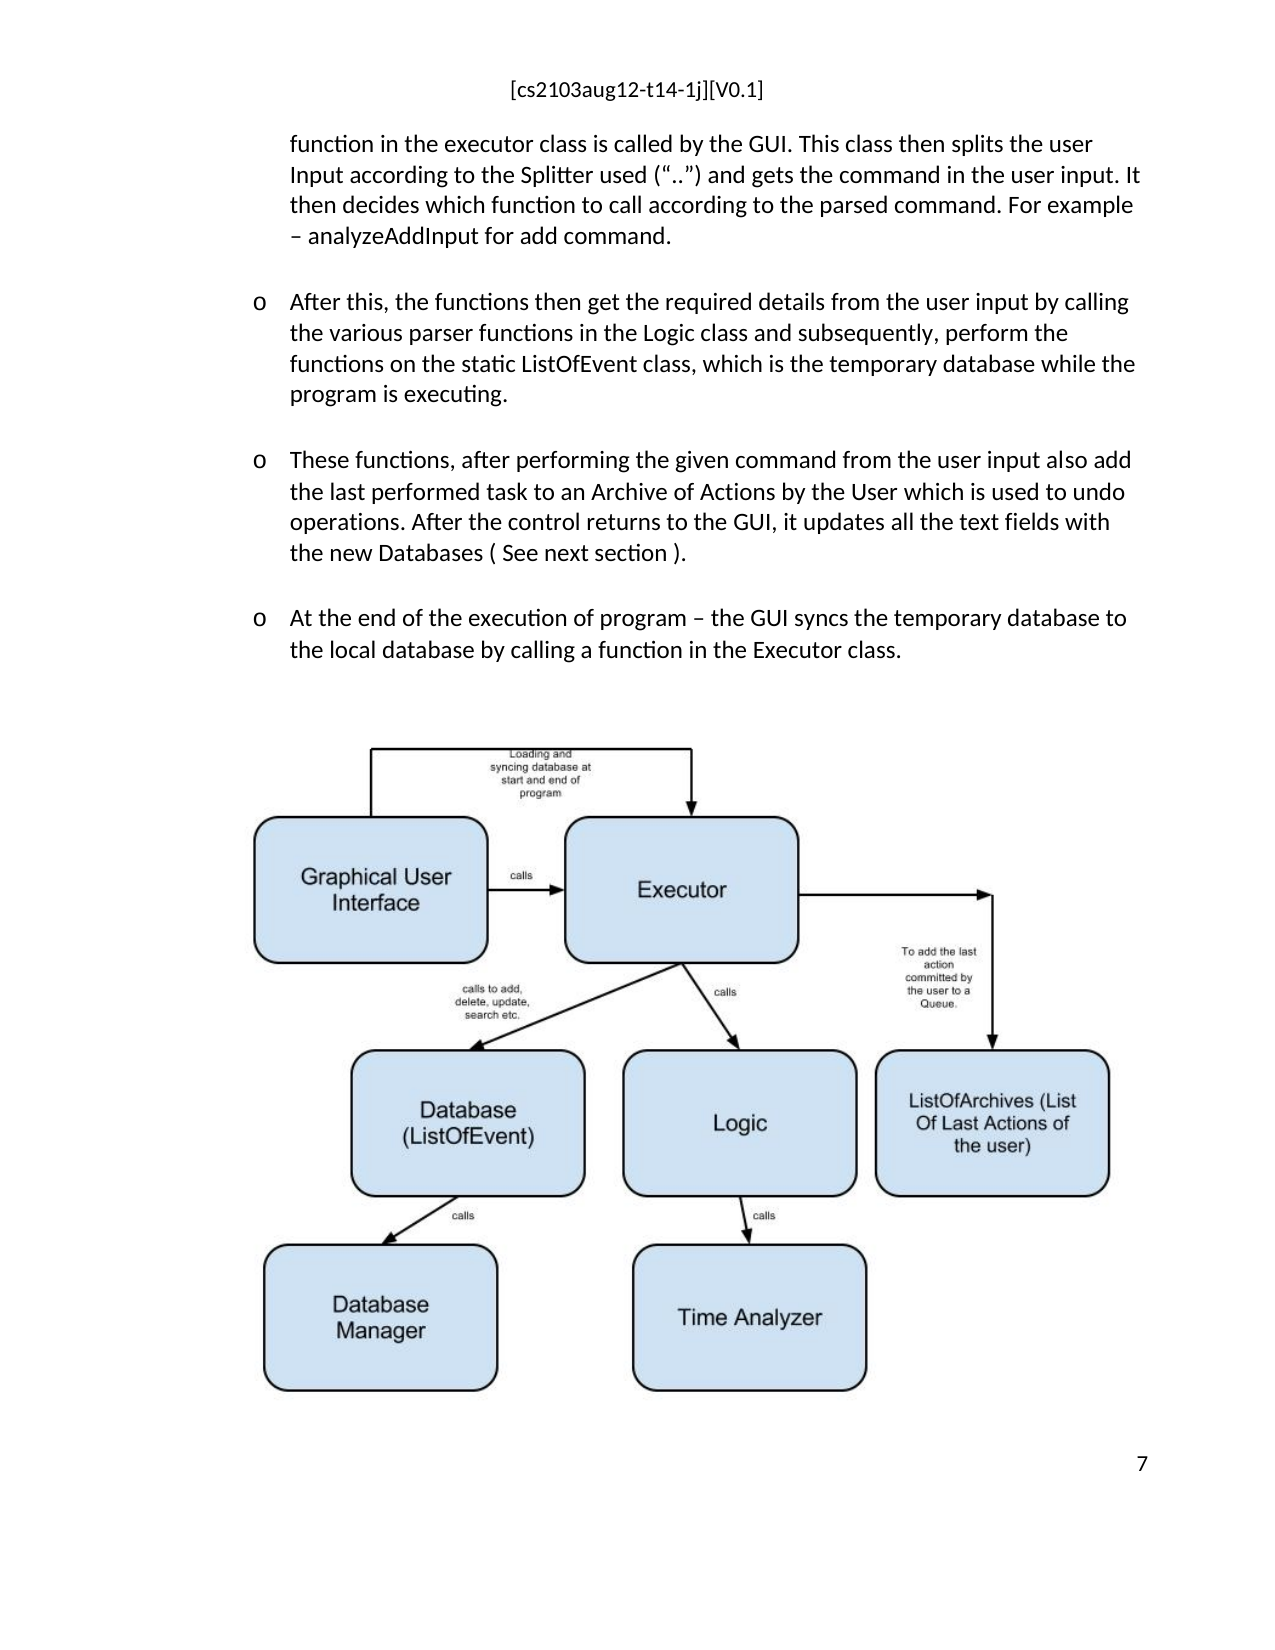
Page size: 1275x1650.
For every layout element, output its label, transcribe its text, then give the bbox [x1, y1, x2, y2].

list At the end of the execution of program – the GUI syncs the temporary database to the local database by calling a function in the Executor class. [252, 602, 1148, 665]
list These functions, after performing the given command from the user input also add the last performed task to an Archive of Actions by the User which is used to undo operations. After the control returns to the GUI, it updates all the text fields with the new Databases ( See next section ). [252, 444, 1148, 567]
list After this, the functions then get the required details from the user input by calling the various parser functions in the Logic class and subsequently, perform the functions on the static ListOfEvent class, which is the temporary database while the program is executing. [252, 286, 1148, 409]
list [252, 129, 1148, 251]
picture [177, 720, 1148, 1449]
